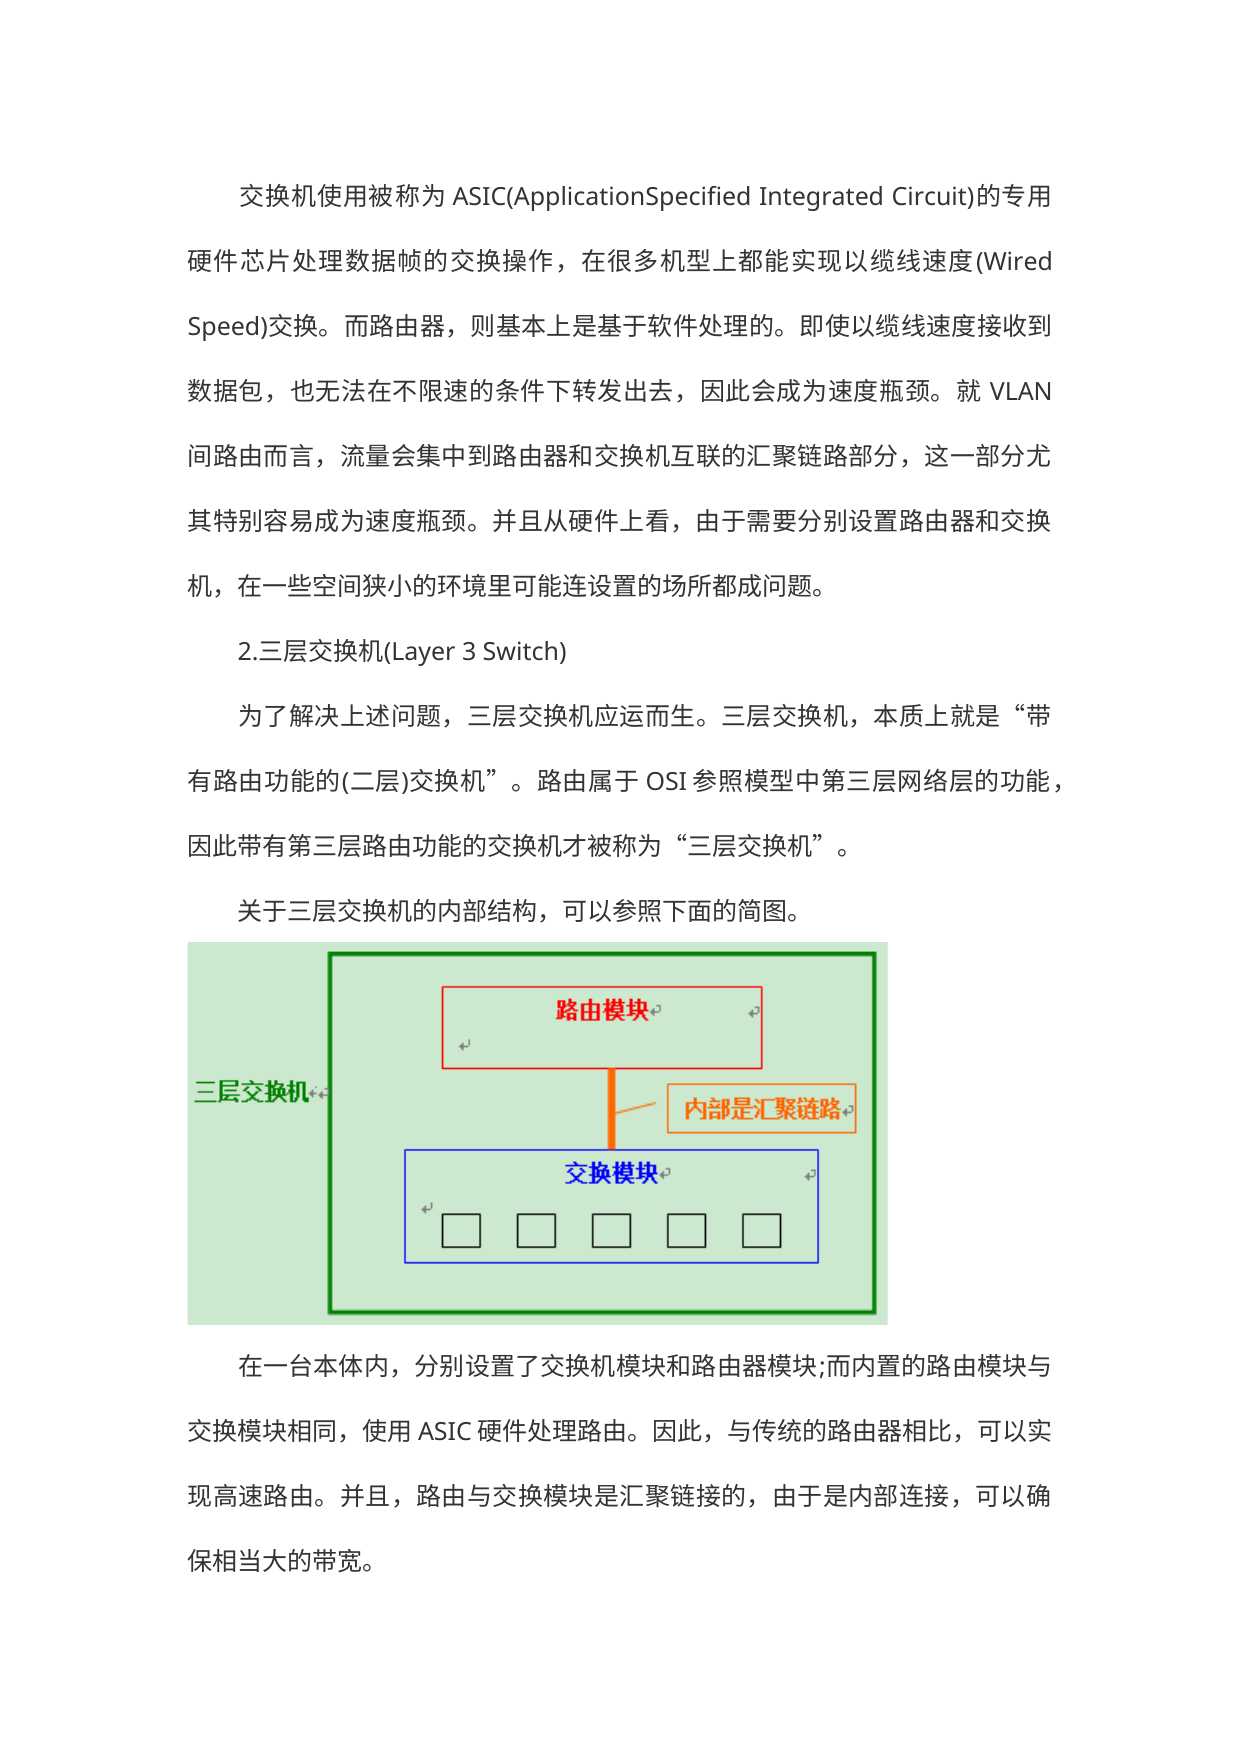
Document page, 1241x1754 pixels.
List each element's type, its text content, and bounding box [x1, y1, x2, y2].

text 在一台本体内，分别设置了交换机模块和路由器模块;而内置的路由模块与交换模块相同，使用ASIC硬件处理路由。因此，与传统的路由器相比，可以实现高速路由。并且，路由与交换模块是汇聚链接的，由于是内部连接，可以确保相当大的带宽。 [187, 1332, 1053, 1592]
text 为了解决上述问题，三层交换机应运而生。三层交换机，本质上就是“带有路由功能的(二层)交换机”。路由属于OSI参照模型中第三层网络层的功能，因此带有第三层路由功能的交换机才被称为“三层交换机”。 [187, 682, 1053, 877]
text 关于三层交换机的内部结构，可以参照下面的简图。 [187, 877, 1053, 942]
picture [187, 942, 888, 1325]
text 交换机使用被称为ASIC(ApplicationSpecified Integrated Circuit)的专用硬件芯片处理数据帧的交换操作，在很多机型上都能实现以缆线速度(Wired Speed)交换。而路由器，则基本上是基于软件处理的。即使以缆线速度接收到数据包，也无法在不限速的条件下转发出去，因此会成为速度瓶颈。就VLAN间路由而言，流量会集中到路由器和交换机互联的汇聚链路部分，这一部分尤其特别容易成为速度瓶颈。并且从硬件上看，由于需要分别设置路由器和交换机，在一些空间狭小的环境里可能连设置的场所都成问题。 [187, 162, 1053, 617]
text 2.三层交换机(Layer 3 Switch) [187, 617, 1053, 682]
